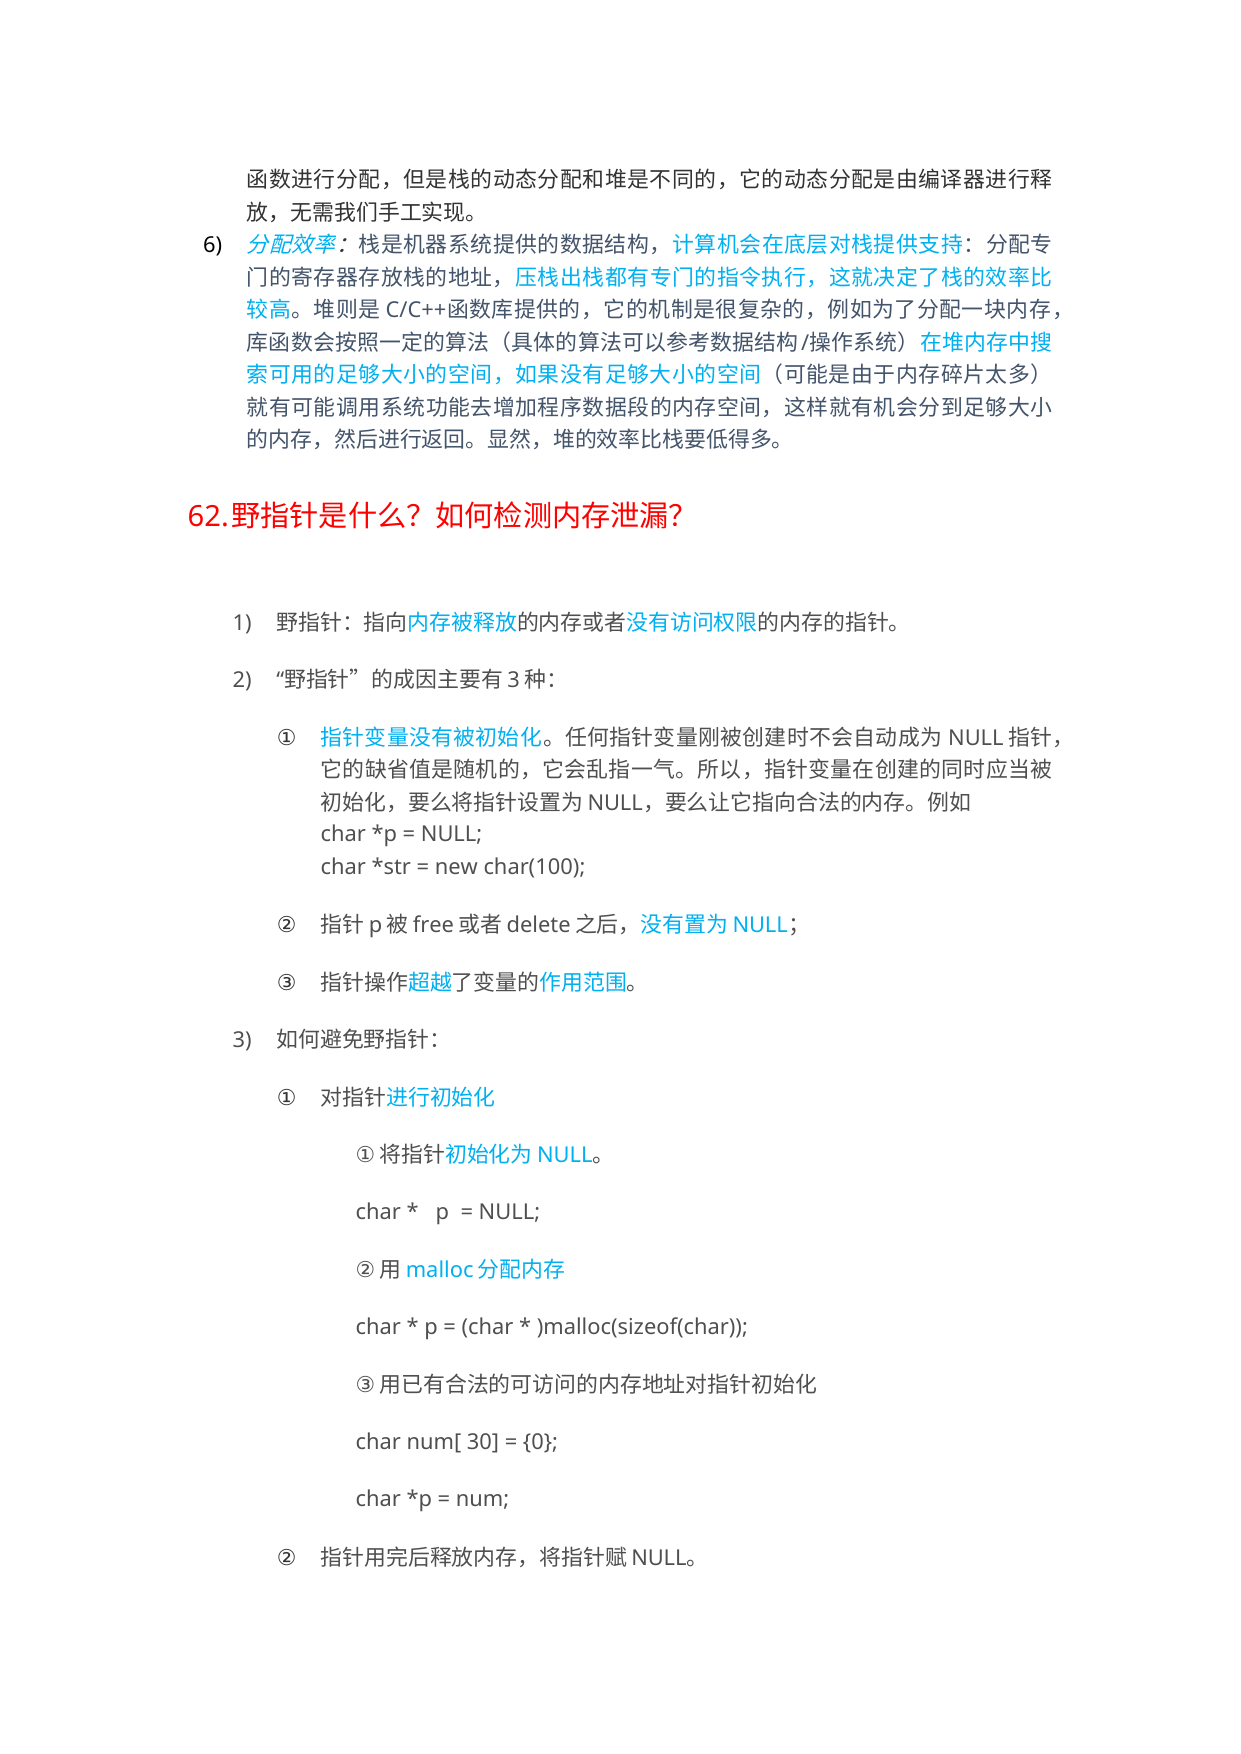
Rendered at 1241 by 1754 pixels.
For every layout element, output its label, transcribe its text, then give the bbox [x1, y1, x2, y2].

list 指针变量没有被初始化。任何指针变量刚被创建时不会自动成为NULL指针，它的缺省值是随机的，它会乱指一气。所以，指针变量在创建的同时应当被初始化，要么将指针设置为NULL，要么让它指向合法的内存。例如 char *p = NULL; char *str = new char(100); [277, 719, 1053, 882]
text ①将指针初始化为NULL。 [355, 1137, 1053, 1169]
text char *p = num; [355, 1482, 1053, 1514]
picture [271, 309, 286, 319]
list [203, 162, 1053, 227]
text char num[ 30] = {0}; [355, 1424, 1053, 1457]
list 分配效率：栈是机器系统提供的数据结构，计算机会在底层对栈提供支持：分配专门的寄存器存放栈的地址，压栈出栈都有专门的指令执行，这就决定了栈的效率比较高。堆则是C/C++函数库提供的，它的机制是很复杂的，例如为了分配一块内存，库函数会按照一定的算法（具体的算法可以参考数据结构/操作系统）在堆内存中搜索可用的足够大小的空间，如果没有足够大小的空间（可能是由于内存碎片太多），就有可能调用系统功能去增加程序数据段的内存空间，这样就有机会分到足够大小的内存，然后进行返回。显然，堆的效率比栈要低得多。 [203, 227, 1053, 454]
text char * p = (char * )malloc(sizeof(char)); [355, 1309, 1053, 1342]
list 如何避免野指针： [232, 1022, 1053, 1054]
subtitle 野指针是什么？如何检测内存泄漏？ [187, 482, 1053, 547]
text char * p = NULL; [355, 1194, 1053, 1227]
list 指针p被free或者delete之后，没有置为NULL； [277, 907, 1053, 939]
text ③用已有合法的可访问的内存地址对指针初始化 [355, 1367, 1053, 1399]
text ②用malloc分配内存 [355, 1252, 1053, 1284]
list 指针用完后释放内存，将指针赋NULL。 [277, 1539, 1053, 1572]
list 野指针：指向内存被释放的内存或者没有访问权限的内存的指针。 [232, 604, 1053, 637]
list 指针操作超越了变量的作用范围。 [277, 964, 1053, 997]
list “野指针”的成因主要有3种： [232, 662, 1053, 694]
list 对指针进行初始化 [277, 1079, 1053, 1112]
